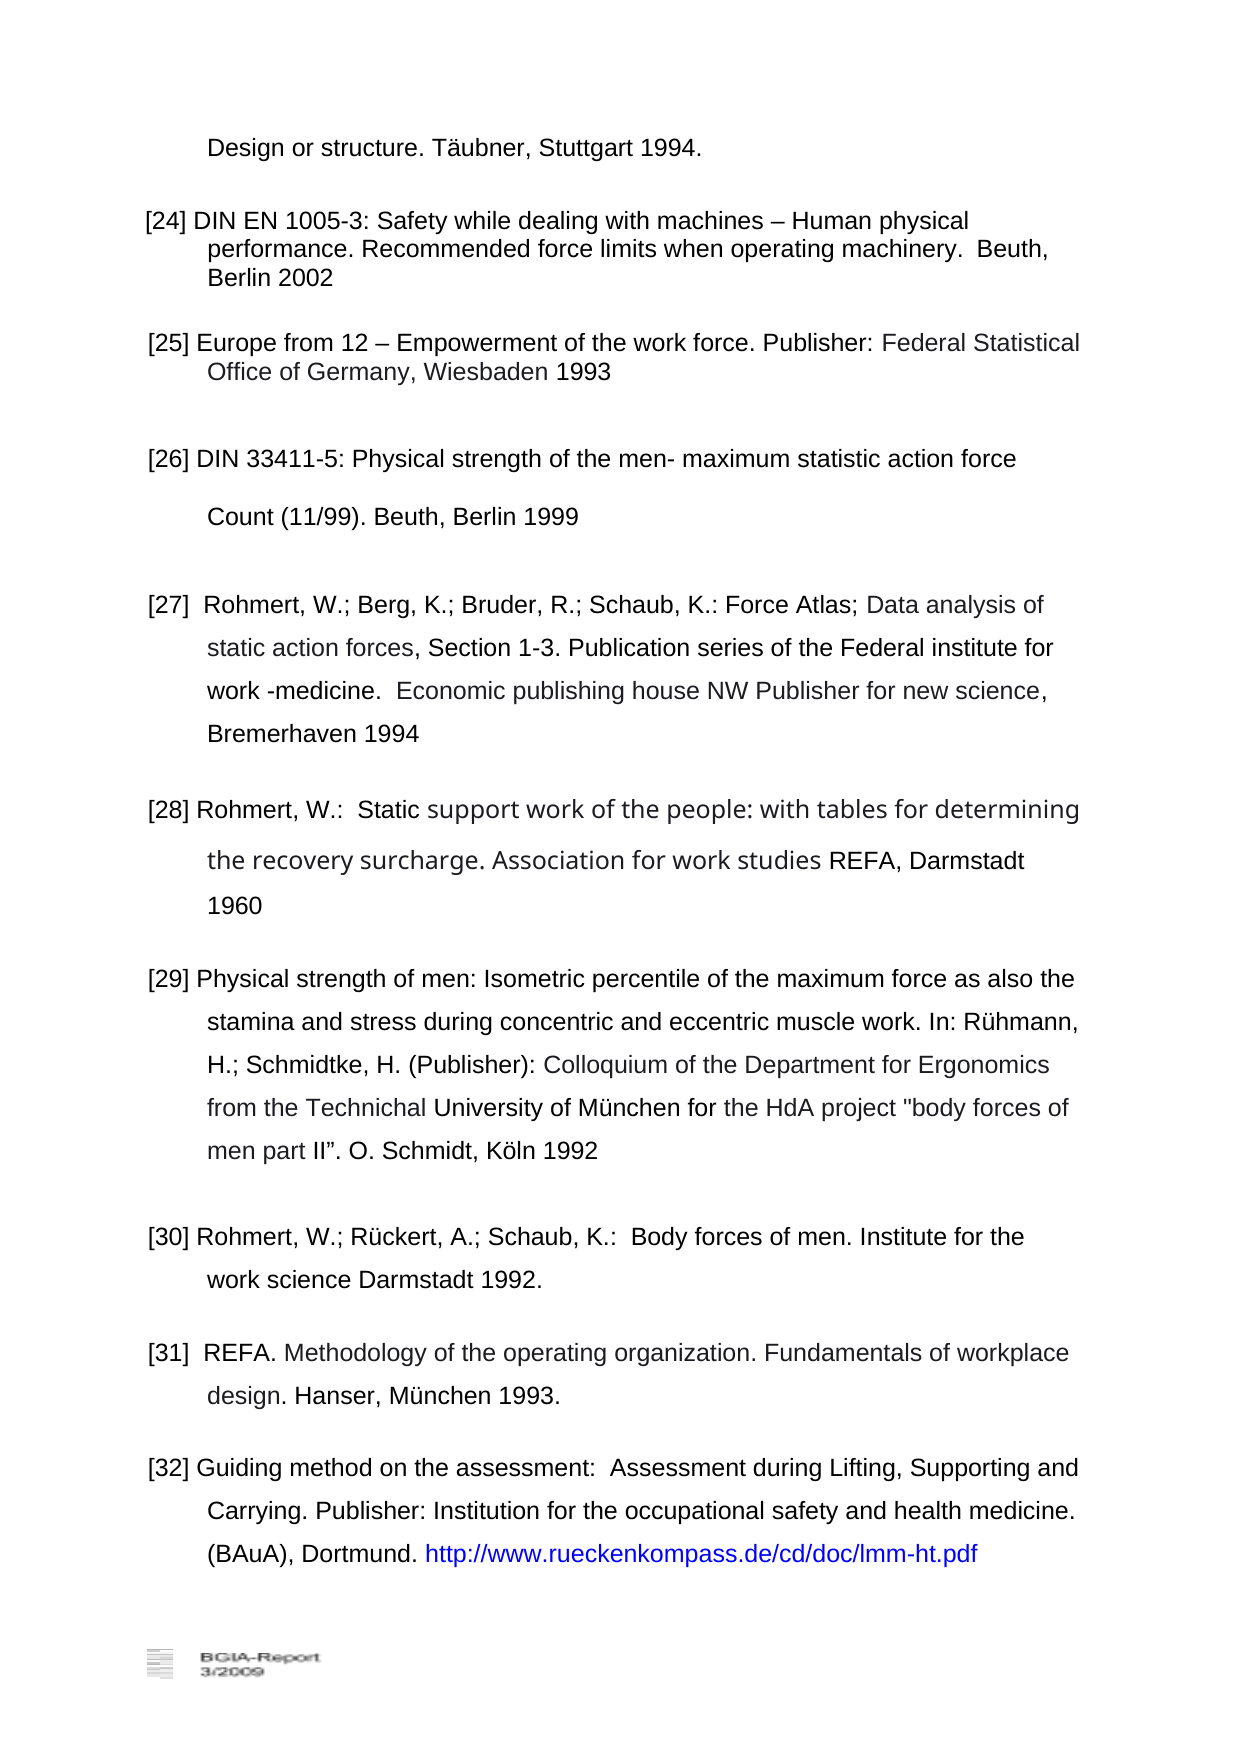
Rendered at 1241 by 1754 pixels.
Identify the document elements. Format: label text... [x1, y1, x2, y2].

text [24] DIN EN 1005-3: Safety while dealing with machines – Human physical [145, 206, 1105, 234]
text [31] REFA. Methodology of the operating organization. Fundamentals of workplace design. Hanser, München 1993. [148, 1338, 1105, 1409]
text [26] DIN 33411-5: Physical strength of the men- maximum statistic action force [148, 444, 1105, 473]
text [32] Guiding method on the assessment: Assessment during Lifting, Supporting and Carrying. Publisher: Institution for the occupational safety and health medicine. (BAuA), Dortmund. http://www.rueckenkompass.de/cd/doc/lmm-ht.pdf [148, 1453, 1086, 1568]
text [148, 133, 1094, 162]
text [30] Rohmert, W.; Rückert, A.; Schaub, K.: Body forces of men. Institute for the work science Darmstadt 1992. [148, 1222, 1054, 1294]
text [27] Rohmert, W.; Berg, K.; Bruder, R.; Schaub, K.: Force Atlas; Data analysis of static action forces, Section 1-3. Publication series of the Federal institute for work -medicine. Economic publishing house NW Publisher for new science, Bremerhaven 1994 [148, 590, 1078, 748]
text [28] Rohmert, W.: Static support work of the people: with tables for determining the recovery surcharge. Association for work studies REFA, Darmstadt 1960 [148, 792, 1081, 920]
text performance. Recommended force limits when operating machinery. Beuth, Berlin 2002 [145, 234, 1105, 292]
picture [135, 1649, 379, 1679]
text Count (11/99). Beuth, Berlin 1999 [207, 502, 1071, 531]
text [29] Physical strength of men: Isometric percentile of the maximum force as also the stamina and stress during concentric and eccentric muscle work. In: Rühmann, H.; Schmidtke, H. (Publisher): Colloquium of the Department for Ergonomics from the Technichal University of München for the HdA project "body forces of men part II”. O. Schmidt, Köln 1992 [148, 963, 1105, 1165]
text [25] Europe from 12 – Empowerment of the work force. Publisher: Federal Statistical Office of Germany, Wiesbaden 1993 [148, 328, 1105, 386]
